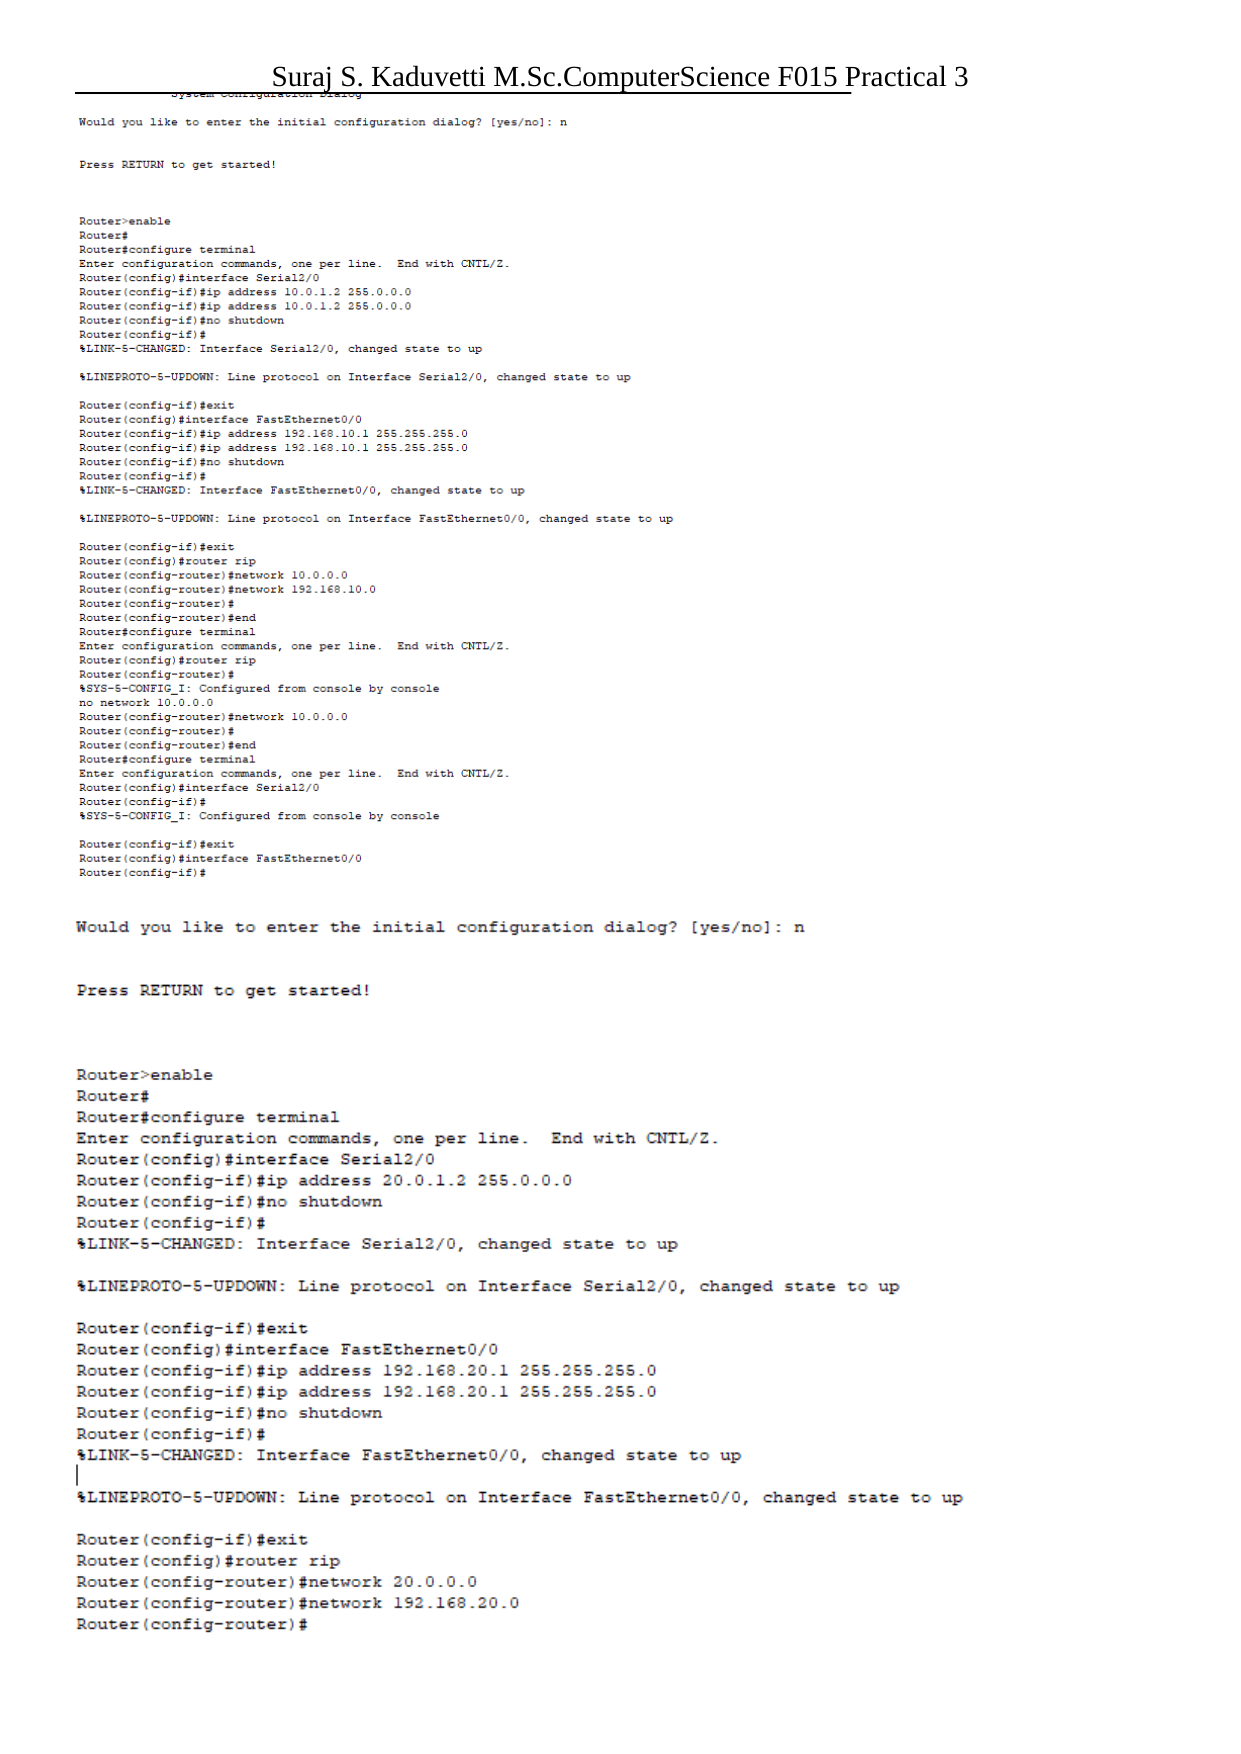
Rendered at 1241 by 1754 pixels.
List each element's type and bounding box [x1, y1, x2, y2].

picture [75, 92, 852, 887]
picture [75, 905, 1016, 1664]
